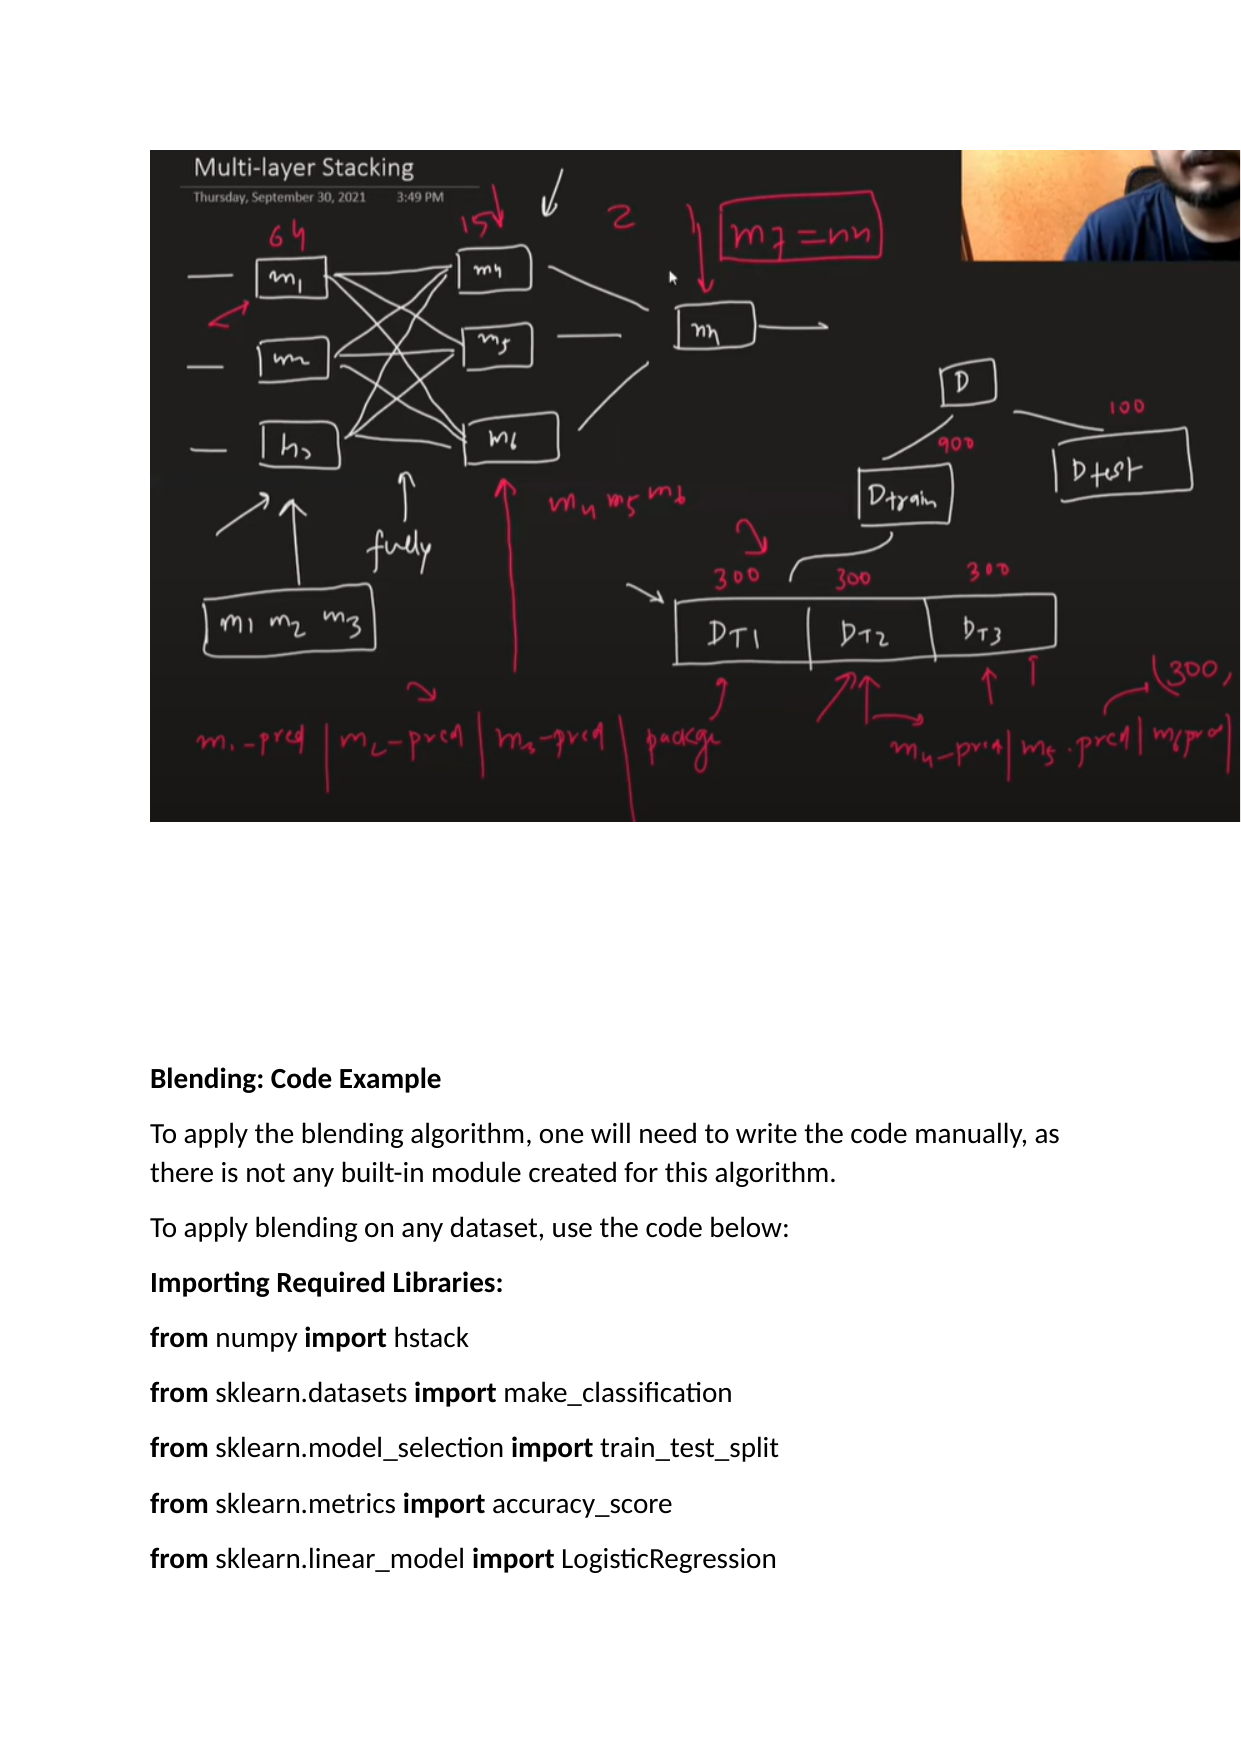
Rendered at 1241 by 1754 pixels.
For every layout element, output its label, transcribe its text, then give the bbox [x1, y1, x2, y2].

text To apply blending on any dataset, use the code below: [150, 1209, 1090, 1245]
text from sklearn.datasets import make_classification [150, 1374, 1090, 1410]
text from sklearn.linear_model import LogisticRegression [150, 1540, 1090, 1575]
text Blending: Code Example [150, 1061, 1090, 1096]
text Importing Required Libraries: [150, 1264, 1090, 1300]
text from sklearn.model_selection import train_test_split [150, 1429, 1090, 1465]
picture [150, 150, 1241, 822]
text from numpy import hstack [150, 1319, 1090, 1355]
text from sklearn.metrics import accuracy_score [150, 1485, 1090, 1520]
text To apply the blending algorithm, one will need to write the code manually, as there is not any built-in module created for this algorithm. [150, 1116, 1090, 1190]
